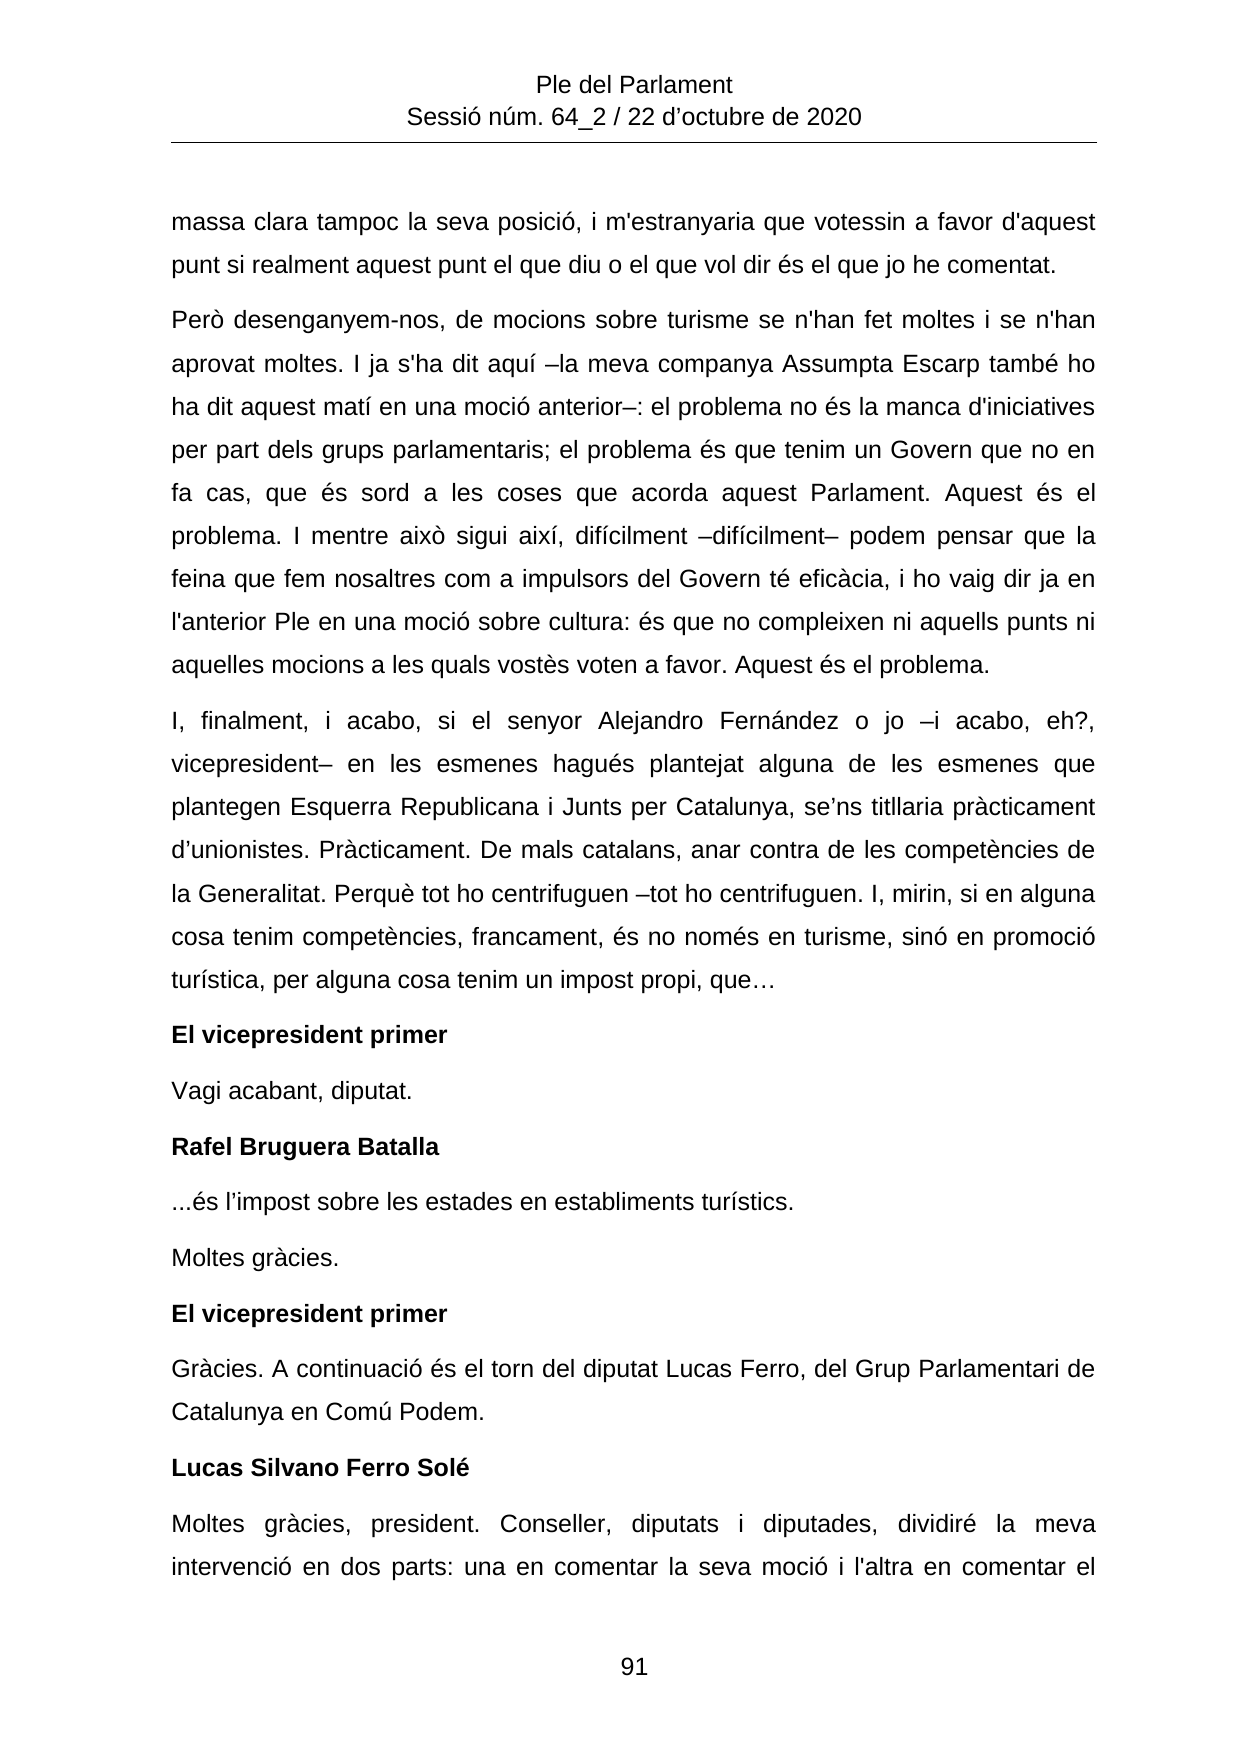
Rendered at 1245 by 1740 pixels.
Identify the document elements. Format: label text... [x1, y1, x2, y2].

text Però desenganyem-nos, de mocions sobre turisme se n'han fet moltes i se n'han aprovat moltes. I ja s'ha dit aquí –la meva companya Assumpta Escarp també ho ha dit aquest matí en una moció anterior–: el problema no és la manca d'iniciatives per part dels grups parlamentaris; el problema és que tenim un Govern que no en fa cas, que és sord a les coses que acorda aquest Parlament. Aquest és el problema. I mentre això sigui així, difícilment –difícilment– podem pensar que la feina que fem nosaltres com a impulsors del Govern té eficàcia, i ho vaig dir ja en l'anterior Ple en una moció sobre cultura: és que no compleixen ni aquells punts ni aquelles mocions a les quals vostès voten a favor. Aquest és el problema. [171, 306, 1097, 679]
text Vagi acabant, diputat. [171, 1076, 1097, 1105]
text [171, 207, 1097, 279]
text El vicepresident primer [171, 1021, 1097, 1049]
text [171, 1509, 1097, 1581]
text Gràcies. A continuació és el torn del diputat Lucas Ferro, del Grup Parlamentari de Catalunya en Comú Podem. [171, 1354, 1097, 1426]
text Lucas Silvano Ferro Solé [171, 1453, 1097, 1482]
text I, finalment, i acabo, si el senyor Alejandro Fernández o jo –i acabo, eh?, vicepresident– en les esmenes hagués plantejat alguna de les esmenes que plantegen Esquerra Republicana i Junts per Catalunya, se’ns titllaria pràcticament d’unionistes. Pràcticament. De mals catalans, anar contra de les competències de la Generalitat. Perquè tot ho centrifuguen –tot ho centrifuguen. I, mirin, si en alguna cosa tenim competències, francament, és no només en turisme, sinó en promoció turística, per alguna cosa tenim un impost propi, que… [171, 706, 1097, 994]
text El vicepresident primer [171, 1299, 1097, 1327]
text Rafel Bruguera Batalla [171, 1132, 1097, 1161]
text ...és l’impost sobre les estades en establiments turístics. [171, 1187, 1097, 1216]
text Moltes gràcies. [171, 1243, 1097, 1272]
